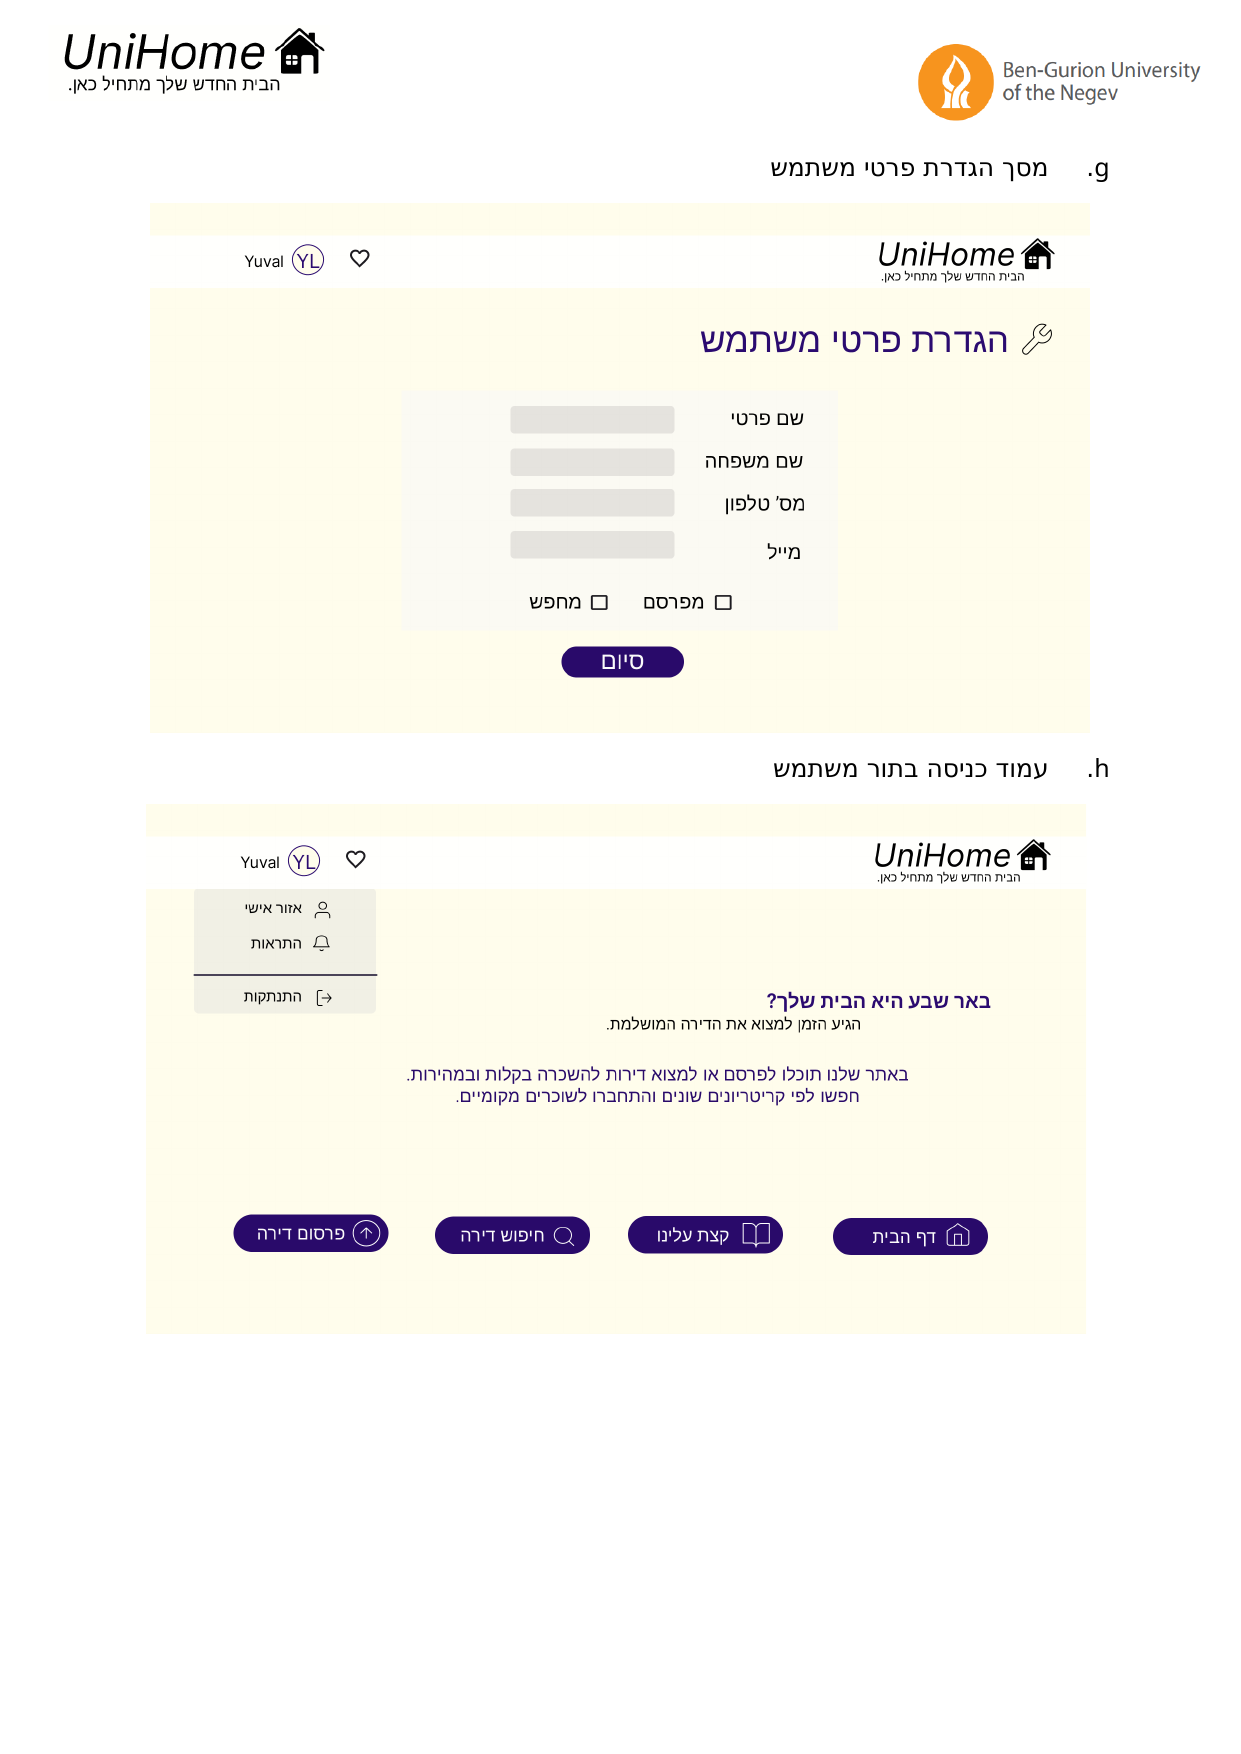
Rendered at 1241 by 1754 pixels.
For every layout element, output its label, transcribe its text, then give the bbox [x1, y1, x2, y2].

picture [146, 804, 1087, 1334]
list מסך הגדרת פרטי משתמש [150, 150, 1086, 184]
list עמוד כניסה בתור משתמש [150, 751, 1086, 785]
picture [150, 203, 1090, 733]
picture [907, 25, 1210, 134]
picture [48, 25, 330, 101]
